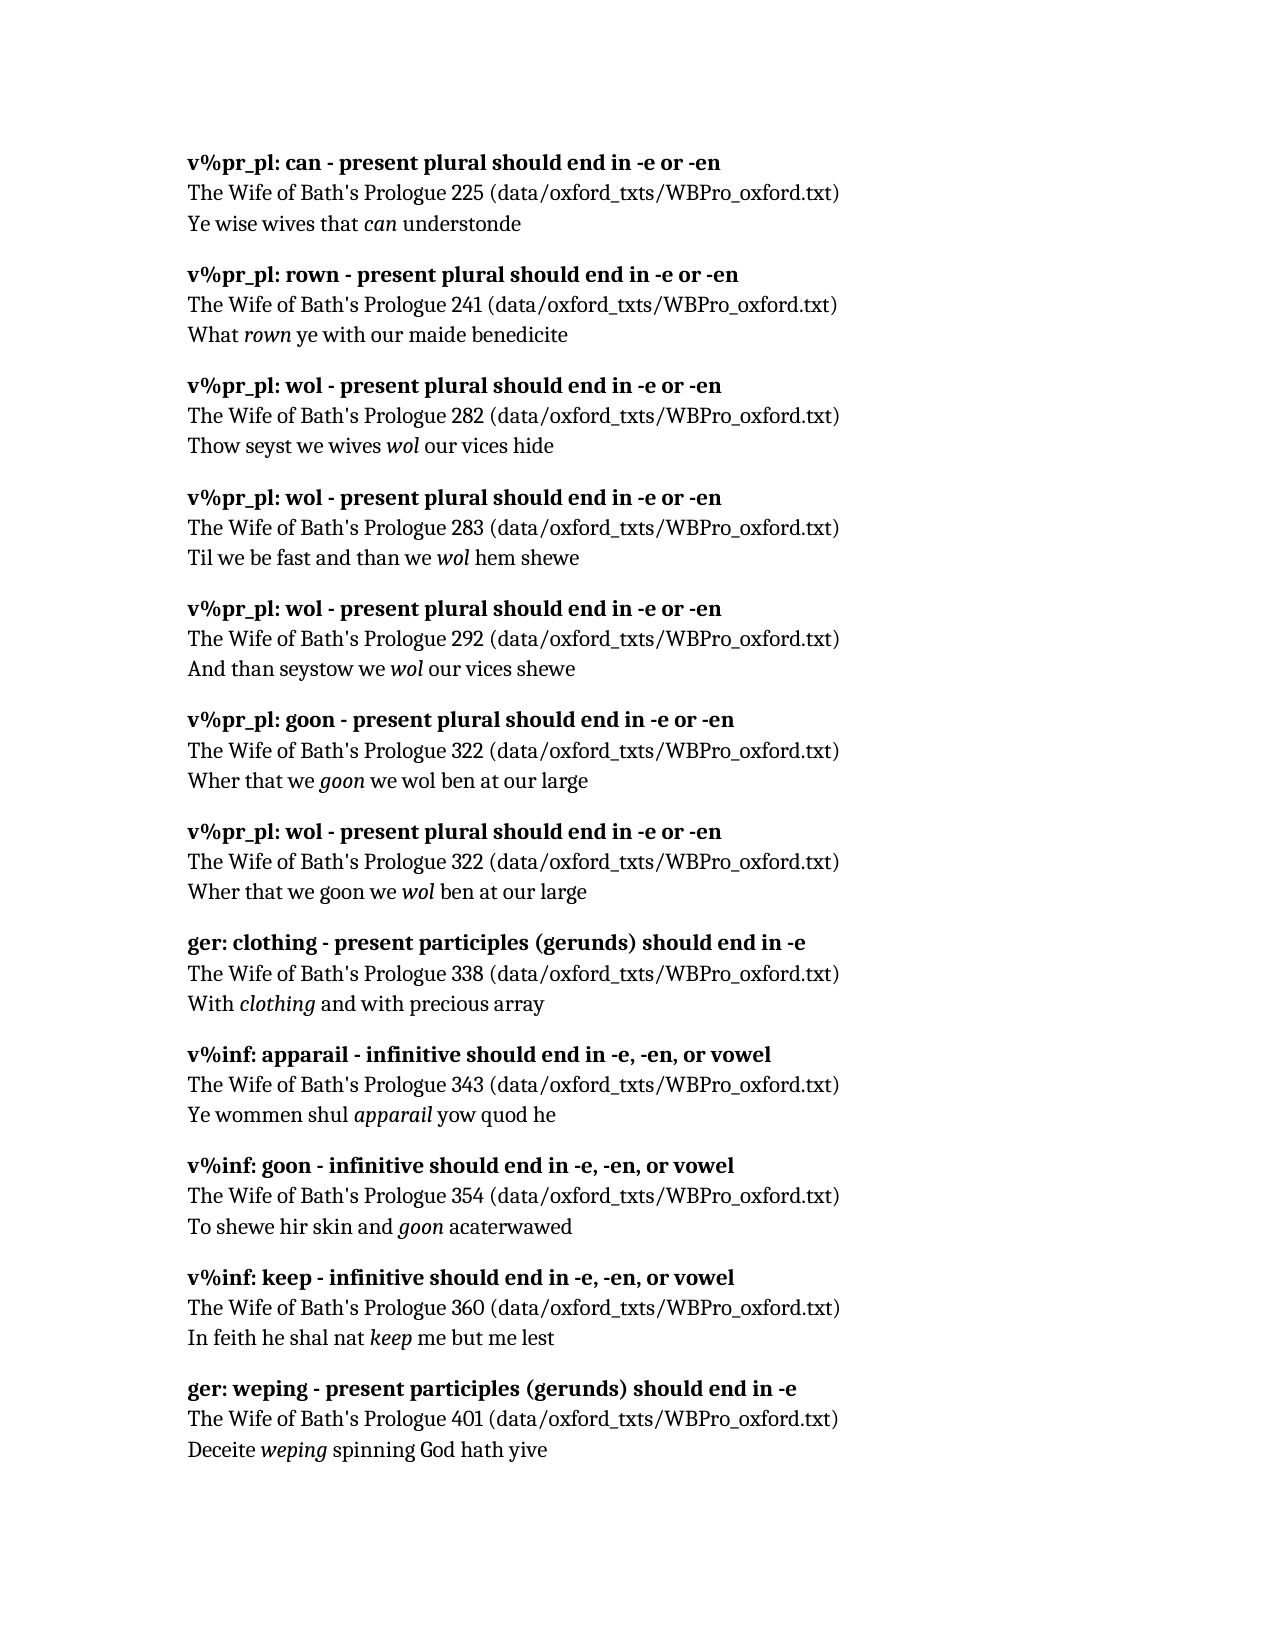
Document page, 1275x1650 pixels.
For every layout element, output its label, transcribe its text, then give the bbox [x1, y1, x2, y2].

text v%inf: keep - infinitive should end in -e, -en, or vowel The Wife of Bath's Prologue 360 (data/oxford_txts/WBPro_oxford.txt) In feith he shal nat keep me but me lest [187, 1264, 1087, 1351]
text v%inf: apparail - infinitive should end in -e, -en, or vowel The Wife of Bath's Prologue 343 (data/oxford_txts/WBPro_oxford.txt) Ye wommen shul apparail yow quod he [187, 1042, 1087, 1128]
text v%pr_pl: wol - present plural should end in -e or -en The Wife of Bath's Prologue 292 (data/oxford_txts/WBPro_oxford.txt) And than seystow we wol our vices shewe [187, 596, 1087, 683]
text ger: weping - present participles (gerunds) should end in -e The Wife of Bath's Prologue 401 (data/oxford_txts/WBPro_oxford.txt) Deceite weping spinning God hath yive [187, 1376, 1087, 1463]
text v%pr_pl: wol - present plural should end in -e or -en The Wife of Bath's Prologue 283 (data/oxford_txts/WBPro_oxford.txt) Til we be fast and than we wol hem shewe [187, 484, 1087, 571]
text v%pr_pl: wol - present plural should end in -e or -en The Wife of Bath's Prologue 322 (data/oxford_txts/WBPro_oxford.txt) Wher that we goon we wol ben at our large [187, 819, 1087, 906]
text v%pr_pl: goon - present plural should end in -e or -en The Wife of Bath's Prologue 322 (data/oxford_txts/WBPro_oxford.txt) Wher that we goon we wol ben at our large [187, 707, 1087, 794]
text v%pr_pl: can - present plural should end in -e or -en The Wife of Bath's Prologue 225 (data/oxford_txts/WBPro_oxford.txt) Ye wise wives that can understonde [187, 150, 1087, 237]
text ger: clothing - present participles (gerunds) should end in -e The Wife of Bath's Prologue 338 (data/oxford_txts/WBPro_oxford.txt) With clothing and with precious array [187, 930, 1087, 1017]
text v%pr_pl: wol - present plural should end in -e or -en The Wife of Bath's Prologue 282 (data/oxford_txts/WBPro_oxford.txt) Thow seyst we wives wol our vices hide [187, 373, 1087, 460]
text v%pr_pl: rown - present plural should end in -e or -en The Wife of Bath's Prologue 241 (data/oxford_txts/WBPro_oxford.txt) What rown ye with our maide benedicite [187, 261, 1087, 348]
text v%inf: goon - infinitive should end in -e, -en, or vowel The Wife of Bath's Prologue 354 (data/oxford_txts/WBPro_oxford.txt) To shewe hir skin and goon acaterwawed [187, 1153, 1087, 1240]
